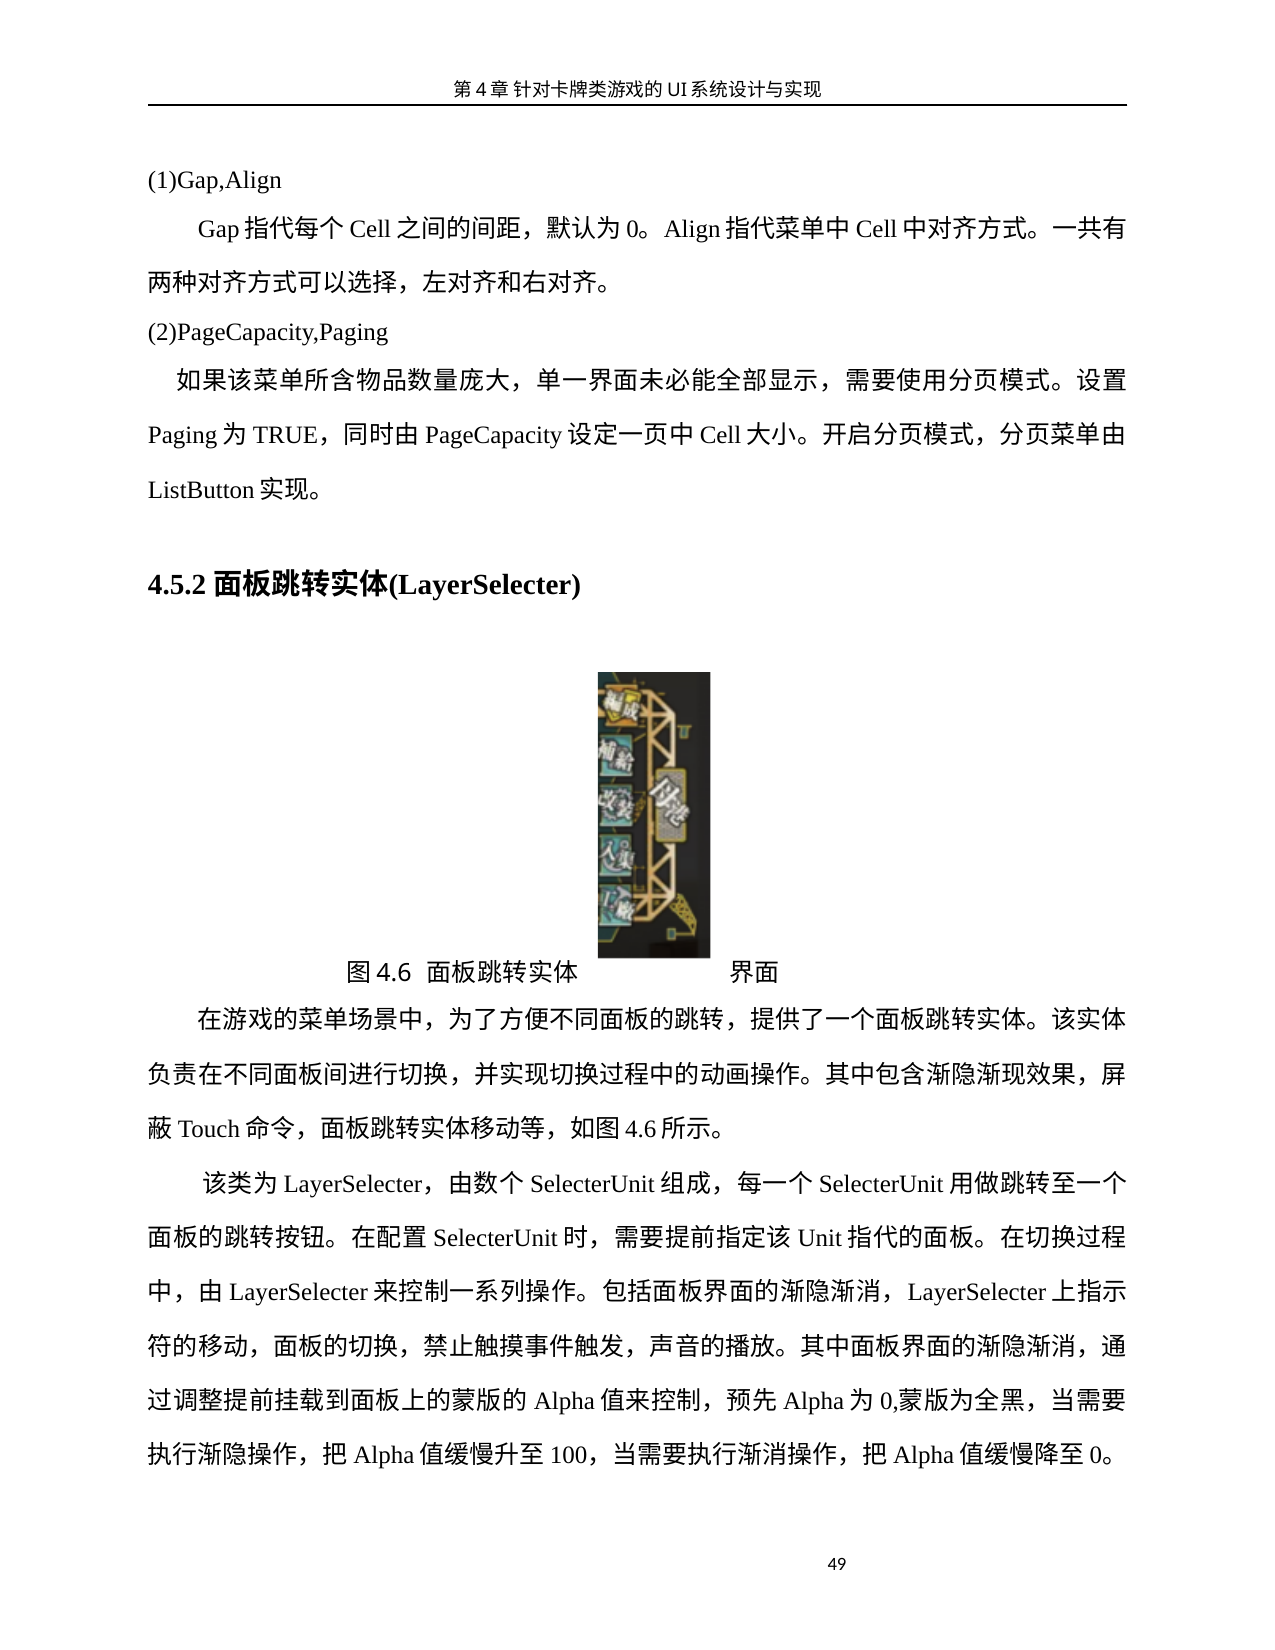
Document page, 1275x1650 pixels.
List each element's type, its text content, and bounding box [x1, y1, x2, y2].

text 4.5.2 面板跳转实体(LayerSelecter) [148, 561, 1127, 603]
text 如果该菜单所含物品数量庞大，单一界面未必能全部显示，需要使用分页模式。设置Paging为TRUE，同时由PageCapacity设定一页中Cell大小。开启分页模式，分页菜单由ListButton实现。 [148, 360, 1127, 505]
text (2)PageCapacity,Paging [148, 317, 1127, 346]
text 图4.6 面板跳转实体界面 [148, 953, 1127, 989]
text Gap指代每个Cell之间的间距，默认为0。Align指代菜单中Cell中对齐方式。一共有两种对齐方式可以选择，左对齐和右对齐。 [148, 208, 1127, 299]
picture [597, 672, 711, 960]
text 在游戏的菜单场景中，为了方便不同面板的跳转，提供了一个面板跳转实体。该实体负责在不同面板间进行切换，并实现切换过程中的动画操作。其中包含渐隐渐现效果，屏蔽Touch命令，面板跳转实体移动等，如图4.6所示。 [148, 1000, 1127, 1145]
text (1)Gap,Align [148, 165, 1127, 194]
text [148, 1163, 1127, 1471]
